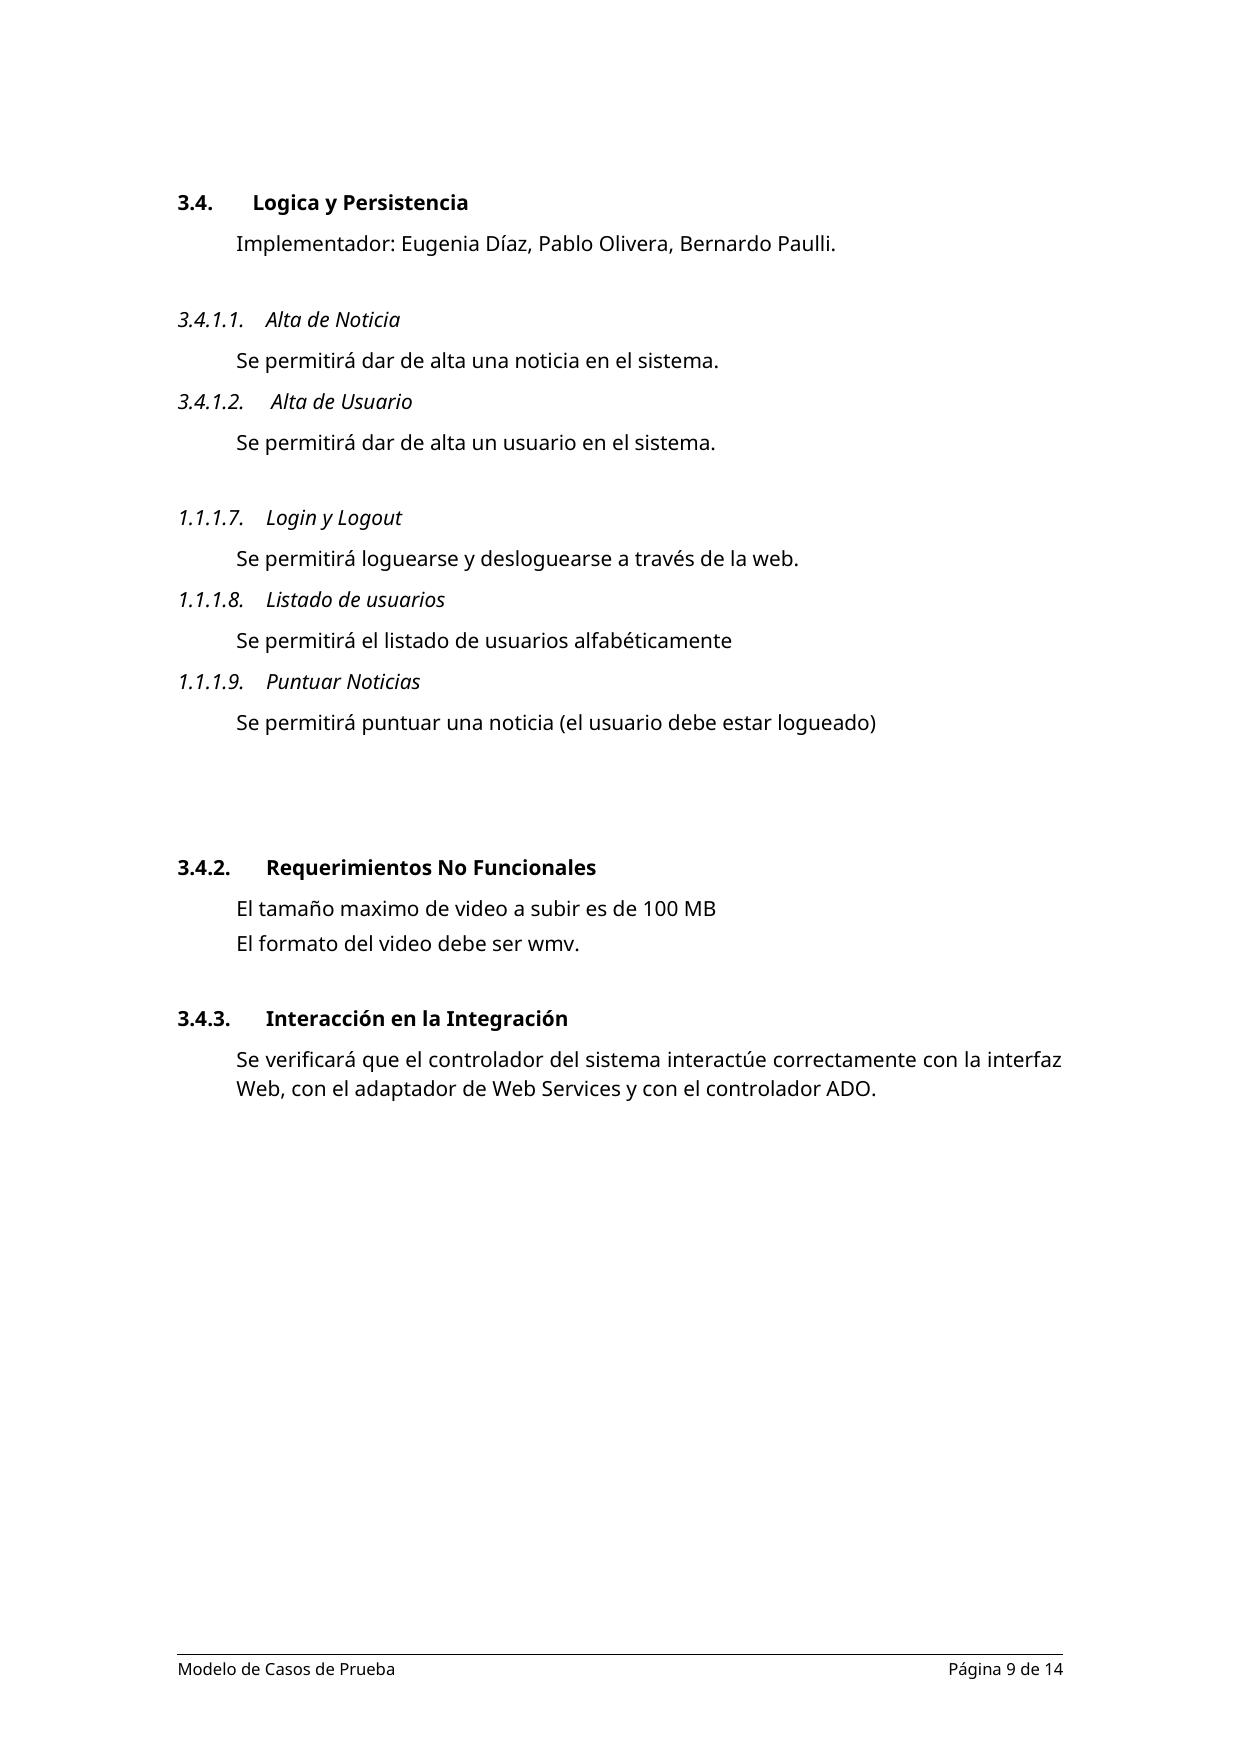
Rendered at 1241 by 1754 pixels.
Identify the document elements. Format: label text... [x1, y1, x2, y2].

text Se permitirá dar de alta un usuario en el sistema. [236, 428, 1063, 456]
text Se permitirá loguearse y desloguearse a través de la web. [236, 544, 1063, 573]
list Alta de Noticia [177, 305, 1063, 333]
list Requerimientos No Funcionales [177, 853, 1063, 882]
text Implementador: Eugenia Díaz, Pablo Olivera, Bernardo Paulli. [236, 229, 1063, 258]
list Alta de Usuario [177, 387, 1063, 415]
text El tamaño maximo de video a subir es de 100 MB [236, 894, 1063, 923]
list Listado de usuarios [177, 585, 1063, 614]
text El formato del video debe ser wmv. [236, 929, 1063, 957]
list Puntuar Noticias [177, 667, 1063, 696]
text Se permitirá puntuar una noticia (el usuario debe estar logueado) [236, 708, 1063, 737]
text Se permitirá dar de alta una noticia en el sistema. [236, 346, 1063, 374]
list Interacción en la Integración [177, 1004, 1063, 1033]
list Login y Logout [177, 503, 1063, 532]
list Logica y Persistencia [177, 188, 1063, 217]
text Se permitirá el listado de usuarios alfabéticamente [236, 626, 1063, 655]
text Se verificará que el controlador del sistema interactúe correctamente con la interfaz Web, con el adaptador de Web Services y con el controlador ADO. [236, 1045, 1063, 1102]
